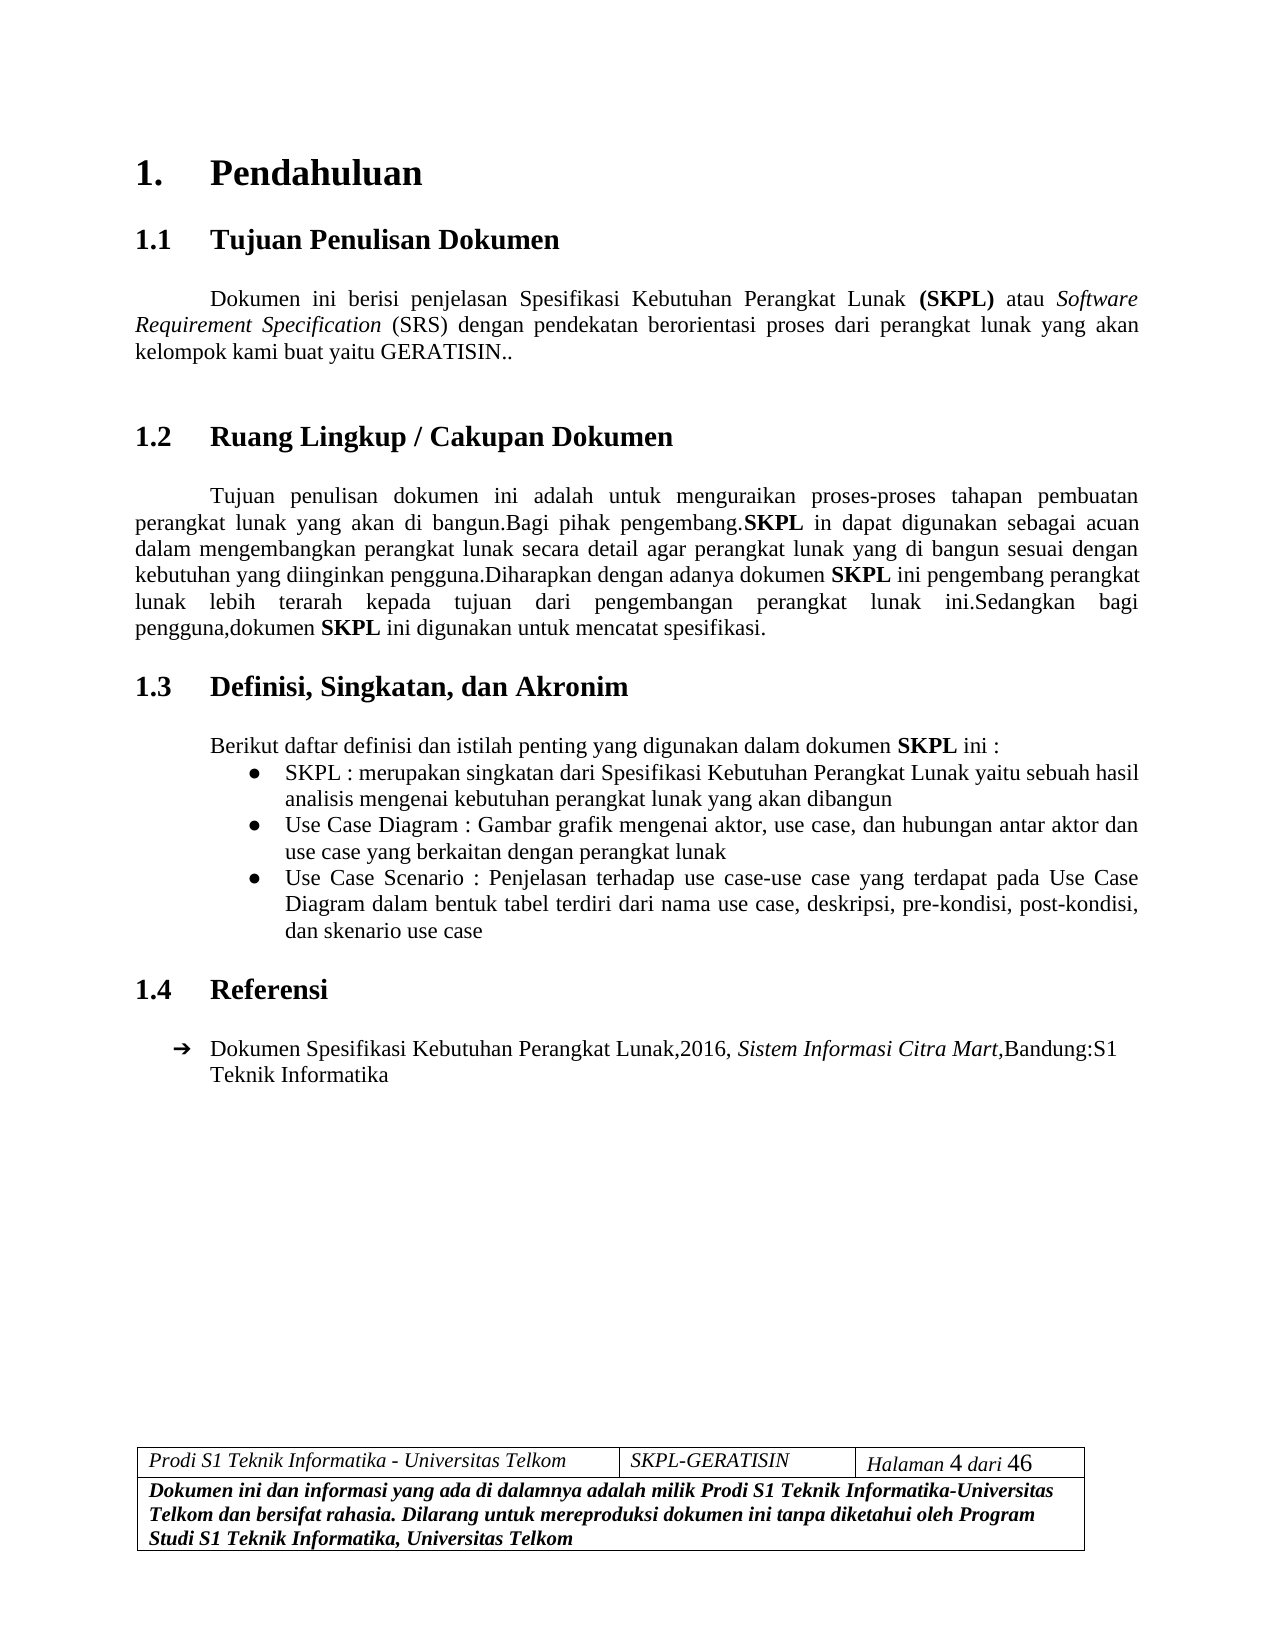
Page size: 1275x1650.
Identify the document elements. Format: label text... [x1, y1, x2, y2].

list SKPL : merupakan singkatan dari Spesifikasi Kebutuhan Perangkat Lunak yaitu sebuah hasil analisis mengenai kebutuhan perangkat lunak yang akan dibangun [247, 759, 1140, 811]
subtitle Pendahuluan [135, 150, 1140, 193]
subtitle Ruang Lingkup / Cakupan Dokumen [135, 419, 1140, 453]
text Berikut daftar definisi dan istilah penting yang digunakan dalam dokumen SKPL ini : [135, 732, 1140, 759]
text Dokumen ini berisi penjelasan Spesifikasi Kebutuhan Perangkat Lunak (SKPL) atau Software Requirement Specification (SRS) dengan pendekatan berorientasi proses dari perangkat lunak yang akan kelompok kami buat yaitu GERATISIN.. [135, 285, 1140, 364]
list Use Case Diagram : Gambar grafik mengenai aktor, use case, dan hubungan antar aktor dan use case yang berkaitan dengan perangkat lunak [247, 811, 1140, 864]
text Tujuan penulisan dokumen ini adalah untuk menguraikan proses-proses tahapan pembuatan perangkat lunak yang akan di bangun.Bagi pihak pengembang.SKPL in dapat digunakan sebagai acuan dalam mengembangkan perangkat lunak secara detail agar perangkat lunak yang di bangun sesuai dengan kebutuhan yang diinginkan pengguna.Diharapkan dengan adanya dokumen SKPL ini pengembang perangkat lunak lebih terarah kepada tujuan dari pengembangan perangkat lunak ini.Sedangkan bagi pengguna,dokumen SKPL ini digunakan untuk mencatat spesifikasi. [135, 482, 1140, 640]
list Use Case Scenario : Penjelasan terhadap use case-use case yang terdapat pada Use Case Diagram dalam bentuk tabel terdiri dari nama use case, deskripsi, pre-kondisi, post-kondisi, dan skenario use case [247, 864, 1140, 943]
subtitle Tujuan Penulisan Dokumen [135, 222, 1140, 256]
subtitle Referensi [135, 972, 1140, 1006]
list Dokumen Spesifikasi Kebutuhan Perangkat Lunak,2016, Sistem Informasi Citra Mart,Bandung:S1 Teknik Informatika [172, 1035, 1140, 1088]
subtitle Definisi, Singkatan, dan Akronim [135, 669, 1140, 703]
